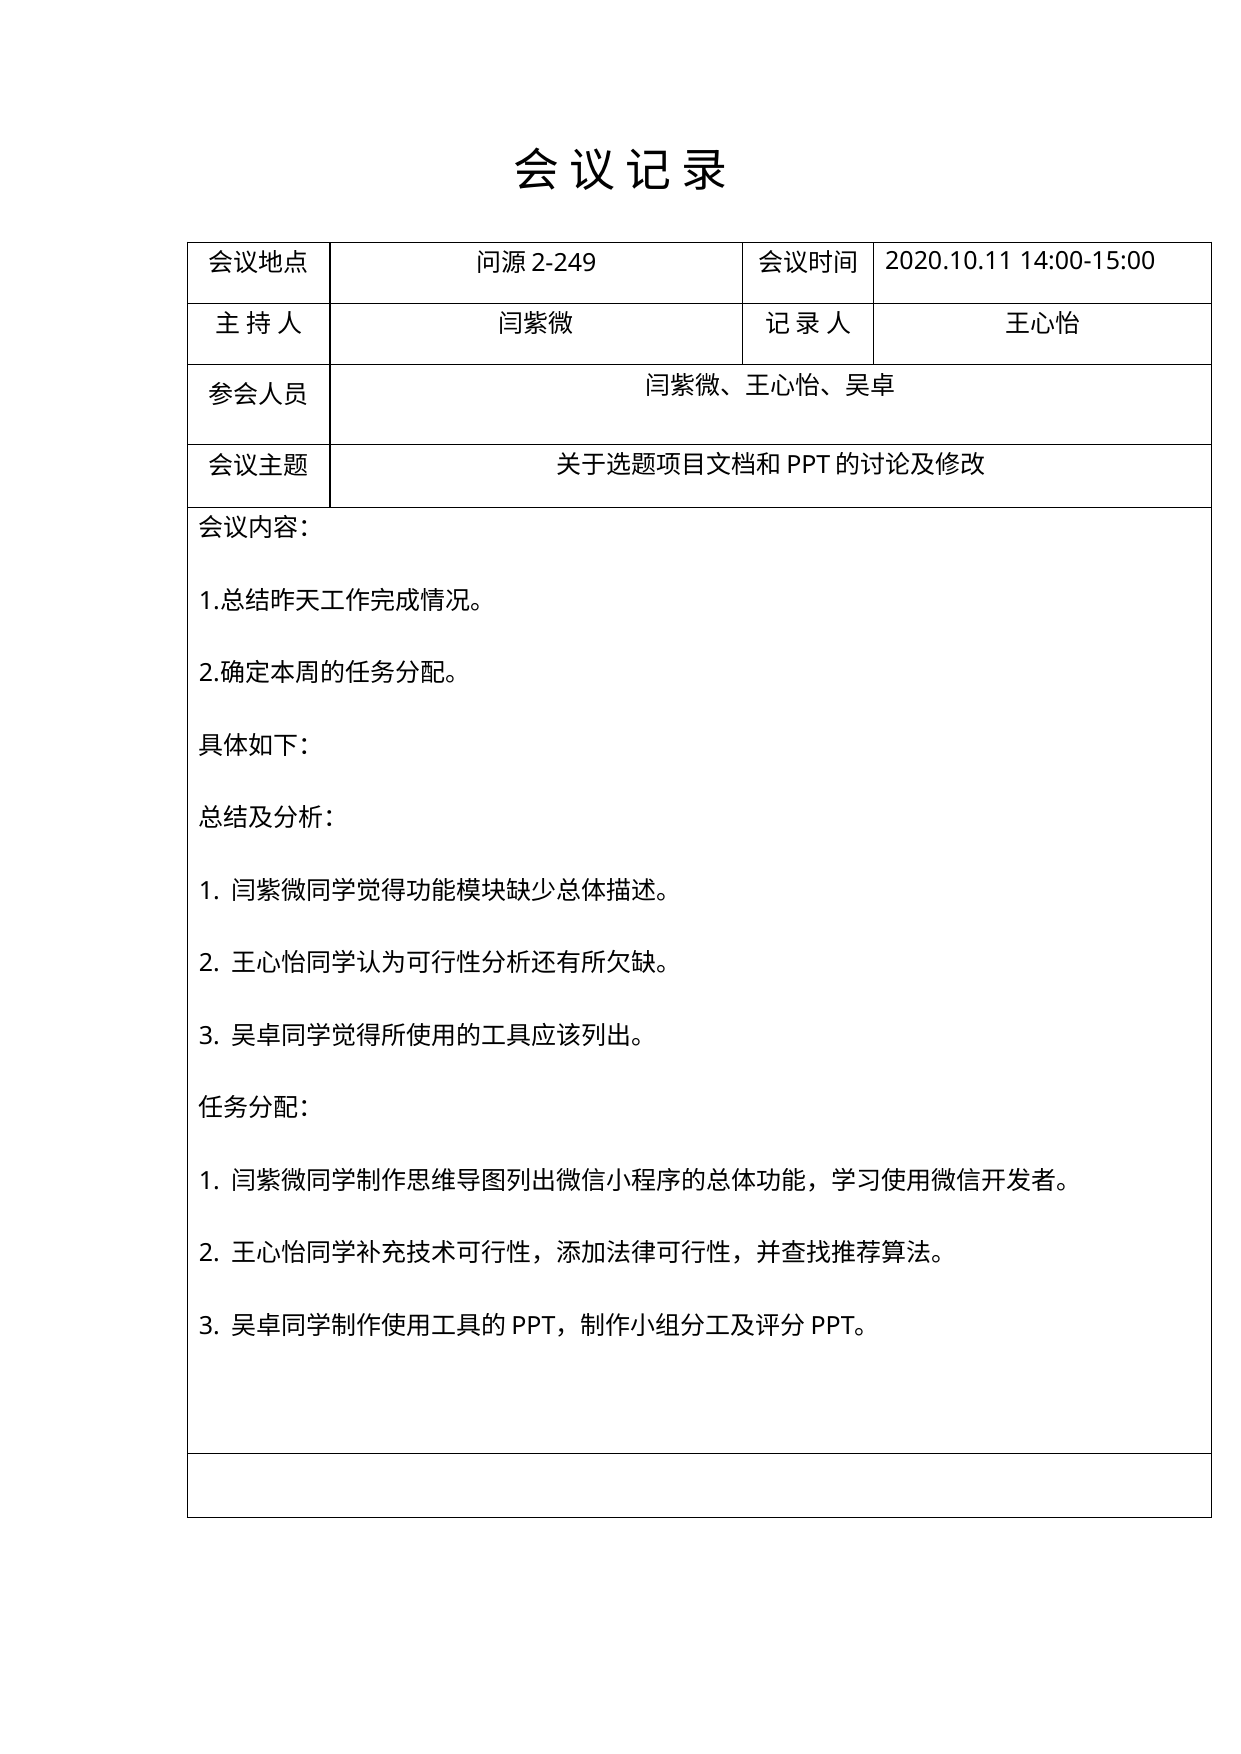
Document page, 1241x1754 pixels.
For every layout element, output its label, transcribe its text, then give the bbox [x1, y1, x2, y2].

table_cell 会议内容： 1.总结昨天工作完成情况。 2.确定本周的任务分配。 具体如下： 总结及分析： 闫紫微同学觉得功能模块缺少总体描述。 王心怡同学认为可行性分析还有所欠缺。 吴卓同学觉得所使用的工具应该列出。 任务分配： 闫紫微同学制作思维导图列出微信小程序的总体功能，学习使用微信开发者。 王心怡同学补充技术可行性，添加法律可行性，并查找推荐算法。 吴卓同学制作使用工具的PPT，制作小组分工及评分PPT。 [188, 508, 1211, 1453]
table_cell 记 录 人 [743, 304, 873, 364]
table_cell 王心怡 [874, 304, 1211, 364]
table_cell [188, 1454, 1211, 1517]
text 会 议 记 录 [187, 150, 1053, 196]
table_cell 主 持 人 [188, 304, 329, 364]
table_header 2020.10.11 14:00-15:00 [874, 243, 1211, 303]
table_cell 参会人员 [188, 365, 329, 444]
table_header 问源2-249 [331, 243, 742, 303]
table_cell 闫紫微、王心怡、吴卓 [331, 365, 1211, 444]
table_cell 会议主题 [188, 445, 329, 507]
table_cell 闫紫微 [331, 304, 742, 364]
table_cell 关于选题项目文档和PPT的讨论及修改 [331, 445, 1211, 507]
table_header 会议时间 [743, 243, 873, 303]
table_header 会议地点 [188, 243, 329, 303]
